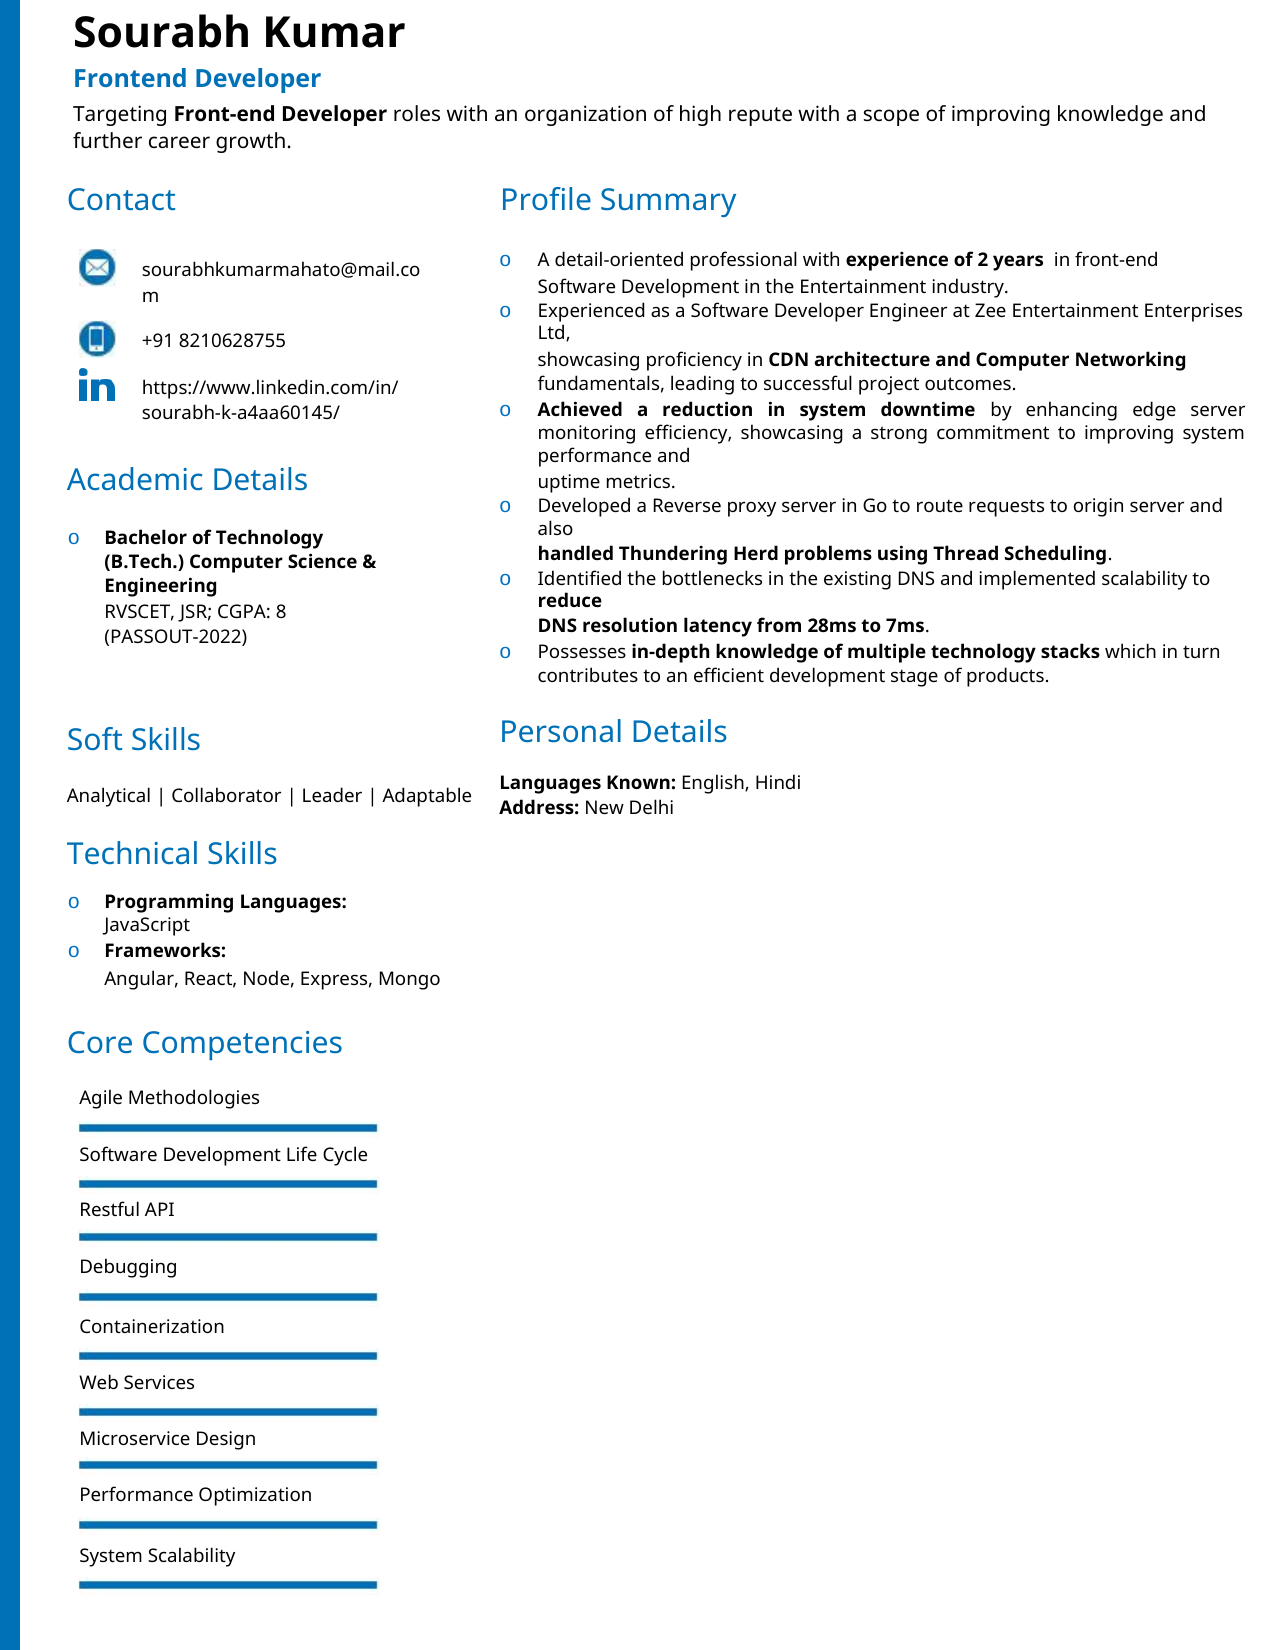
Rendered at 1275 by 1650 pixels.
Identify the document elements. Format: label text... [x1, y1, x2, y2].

picture [78, 320, 117, 358]
text Agile Methodologies [79, 1084, 481, 1110]
list Developed a Reverse proxy server in Go to route requests to origin server and also [499, 494, 1248, 540]
text uptime metrics. [537, 469, 1248, 494]
picture [78, 249, 117, 287]
text Analytical | Collaborator | Leader | Adaptable [67, 783, 481, 808]
picture [0, 0, 20, 1650]
picture [78, 1457, 380, 1475]
text DNS resolution latency from 28ms to 7ms. [537, 613, 1248, 638]
picture [78, 1121, 380, 1138]
picture [76, 367, 116, 403]
list Possesses in-depth knowledge of multiple technology stacks which in turn contributes to an efficient development stage of products. [499, 638, 1246, 688]
picture [78, 1176, 380, 1194]
picture [78, 1348, 380, 1366]
text Personal Details [499, 710, 1248, 751]
text Performance Optimization [79, 1481, 481, 1507]
text Web Services [79, 1369, 481, 1394]
text https://www.linkedin.com/in/sourabh-k-a4aa60145/ [142, 374, 424, 425]
text Languages Known: English, Hindi [499, 770, 1248, 794]
list Achieved a reduction in system downtime by enhancing edge server monitoring efficiency, showcasing a strong commitment to improving system performance and [499, 397, 1246, 468]
list Experienced as a Software Developer Engineer at Zee Entertainment Enterprises Ltd, [499, 299, 1248, 345]
list Bachelor of Technology (B.Tech.) Computer Science & Engineering [67, 524, 392, 598]
text Containerization [79, 1313, 481, 1338]
list Frameworks: [67, 937, 481, 963]
list Programming Languages: JavaScript [67, 889, 350, 937]
text Restful API [79, 1196, 481, 1222]
text sourabhkumarmahato@mail.com [142, 257, 424, 308]
list Identified the bottlenecks in the existing DNS and implemented scalability to reduce [499, 566, 1248, 612]
text Academic Details [67, 458, 424, 499]
text Frontend Developer [73, 61, 1248, 94]
text Core Competencies [67, 1021, 481, 1062]
text Profile Summary [500, 178, 1248, 219]
text Microservice Design [79, 1425, 481, 1451]
picture [78, 1289, 380, 1307]
picture [78, 1577, 380, 1595]
text Debugging [79, 1254, 481, 1279]
text Technical Skills [67, 832, 481, 873]
text RVSCET, JSR; CGPA: 8 (PASSOUT-2022) [104, 598, 292, 649]
text Sourabh Kumar [73, 2, 1248, 61]
list A detail-oriented professional with experience of 2 years in front-end [499, 247, 1248, 273]
picture [78, 1517, 380, 1535]
text Address: New Delhi [499, 794, 1248, 820]
text Software Development Life Cycle [79, 1142, 481, 1167]
text handled Thundering Herd problems using Thread Scheduling. [537, 541, 1248, 566]
text Software Development in the Entertainment industry. [537, 273, 1248, 299]
text System Scalability [79, 1542, 481, 1567]
text Targeting Front-end Developer roles with an organization of high repute with a scope of improving knowledge and further career growth. [73, 99, 1212, 155]
text +91 8210628755 [142, 327, 424, 353]
text showcasing proficiency in CDN architecture and Computer Networking fundamentals, leading to successful project outcomes. [537, 346, 1246, 396]
picture [78, 1229, 380, 1247]
text Contact [67, 178, 424, 219]
picture [78, 1404, 380, 1422]
text Angular, React, Node, Express, Mongo [104, 966, 481, 991]
text Soft Skills [67, 718, 481, 759]
